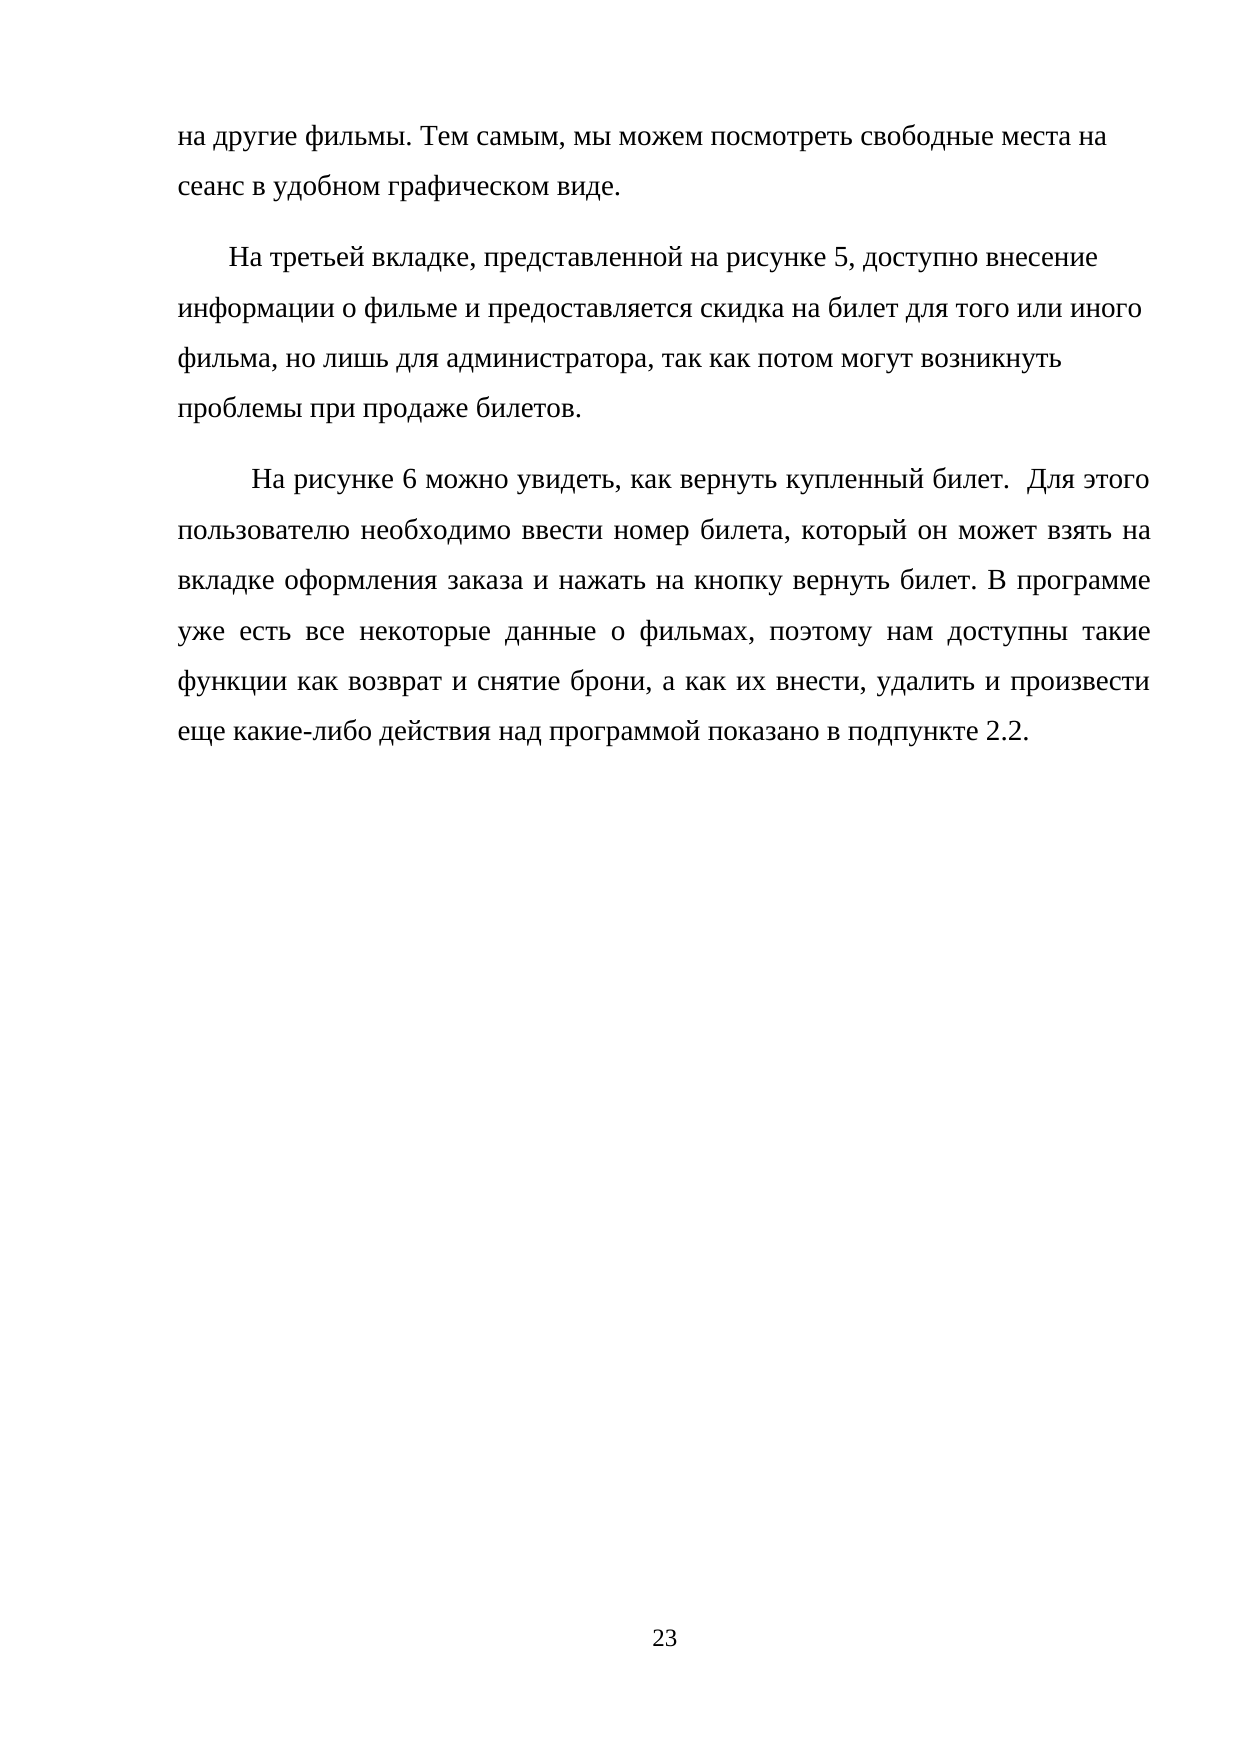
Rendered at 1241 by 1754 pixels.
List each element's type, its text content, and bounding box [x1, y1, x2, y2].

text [177, 118, 1152, 202]
text На третьей вкладке, представленной на рисунке 5, доступно внесение информации о фильме и предоставляется скидка на билет для того или иного фильма, но лишь для администратора, так как потом могут возникнуть проблемы при продаже билетов. [177, 239, 1152, 424]
text На рисунке 6 можно увидеть, как вернуть купленный билет. Для этого пользователю необходимо ввести номер билета, который он может взять на вкладке оформления заказа и нажать на кнопку вернуть билет. В программе уже есть все некоторые данные о фильмах, поэтому нам доступны такие функции как возврат и снятие брони, а как их внести, удалить и произвести еще какие-либо действия над программой показано в подпункте 2.2. [177, 462, 1152, 747]
